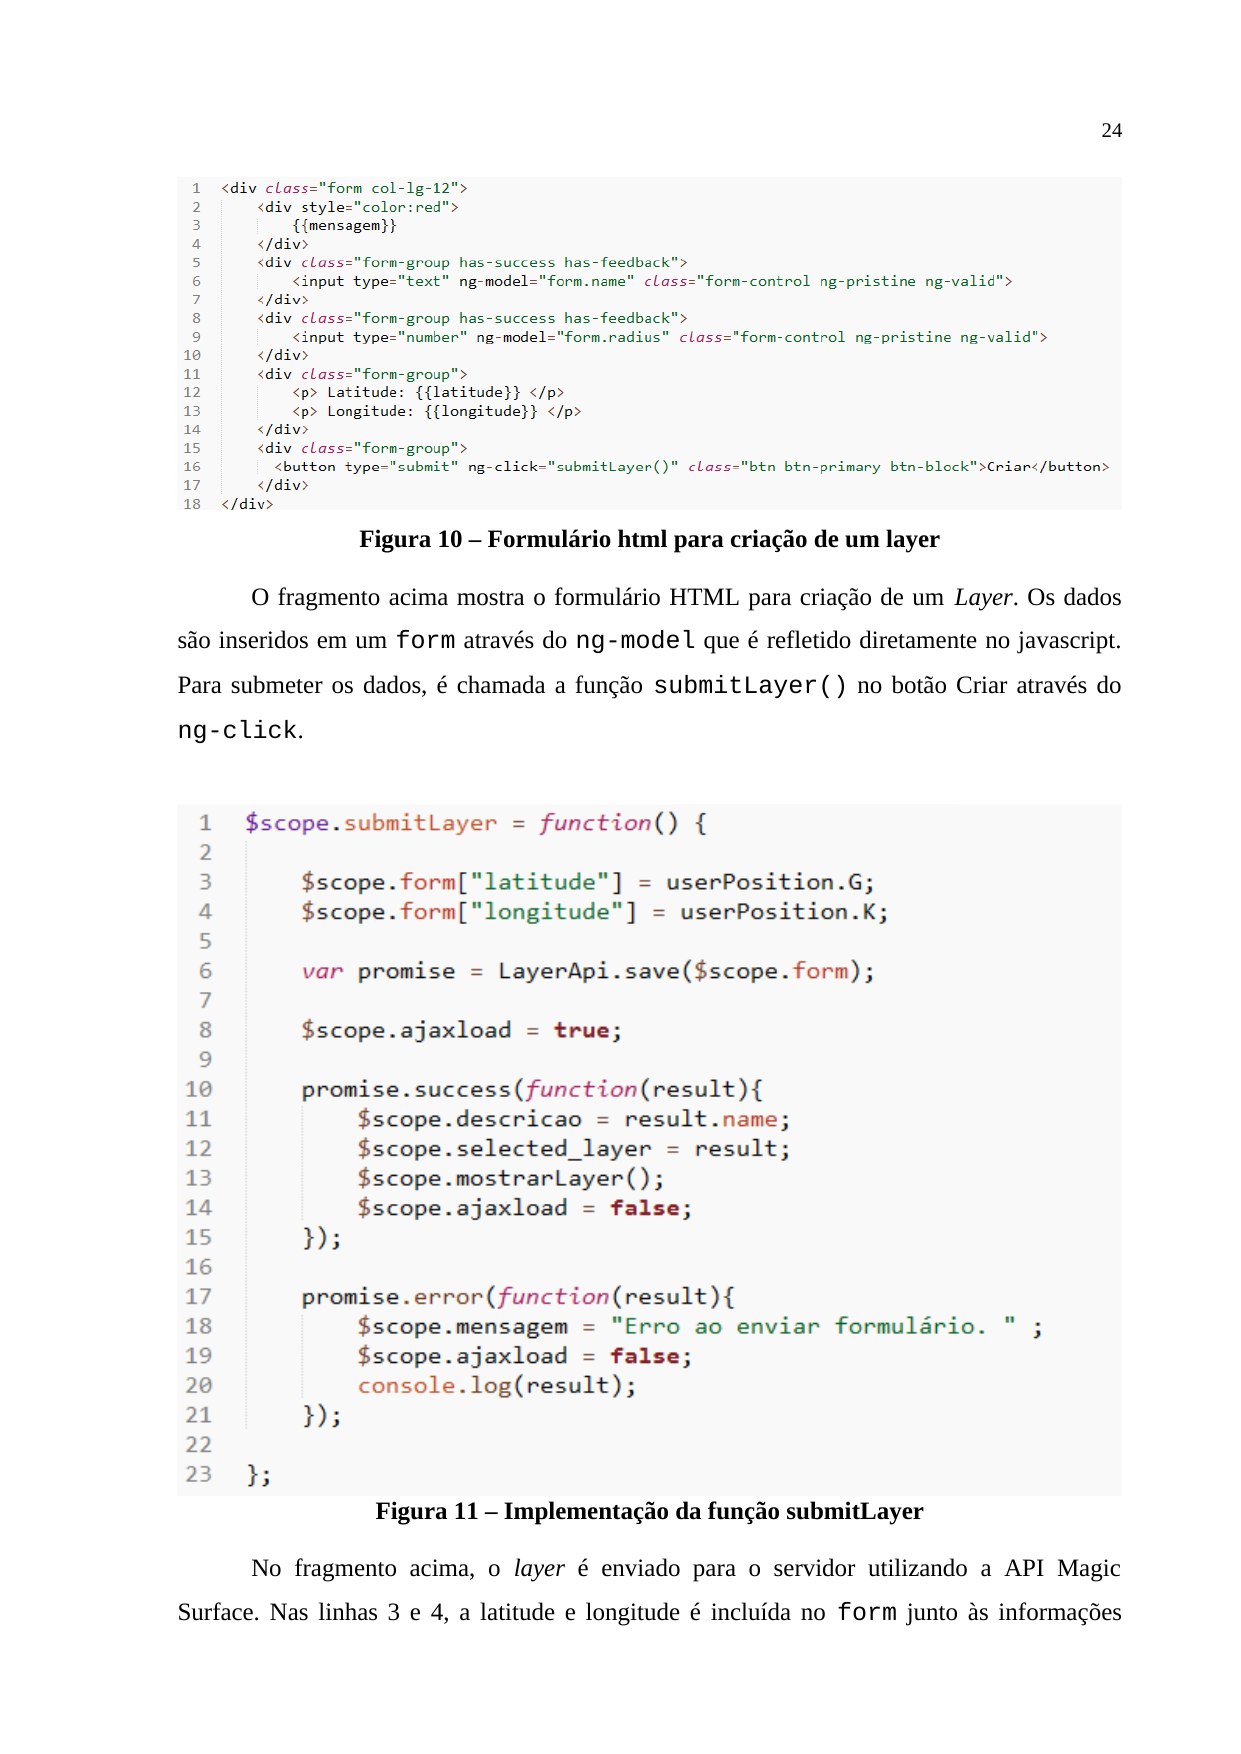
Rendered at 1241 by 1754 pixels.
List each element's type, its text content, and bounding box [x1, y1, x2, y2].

text Figura 11 – Implementação da função submitLayer [177, 1496, 1122, 1525]
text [177, 1553, 1122, 1627]
picture [177, 804, 1123, 1496]
picture [177, 177, 1123, 510]
text O fragmento acima mostra o formulário HTML para criação de um Layer. Os dados são inseridos em um form através do ng-model que é refletido diretamente no javascript. Para submeter os dados, é chamada a função submitLayer() no botão Criar através do ng-click. [177, 582, 1122, 746]
text Figura 10 – Formulário html para criação de um layer [177, 524, 1122, 553]
